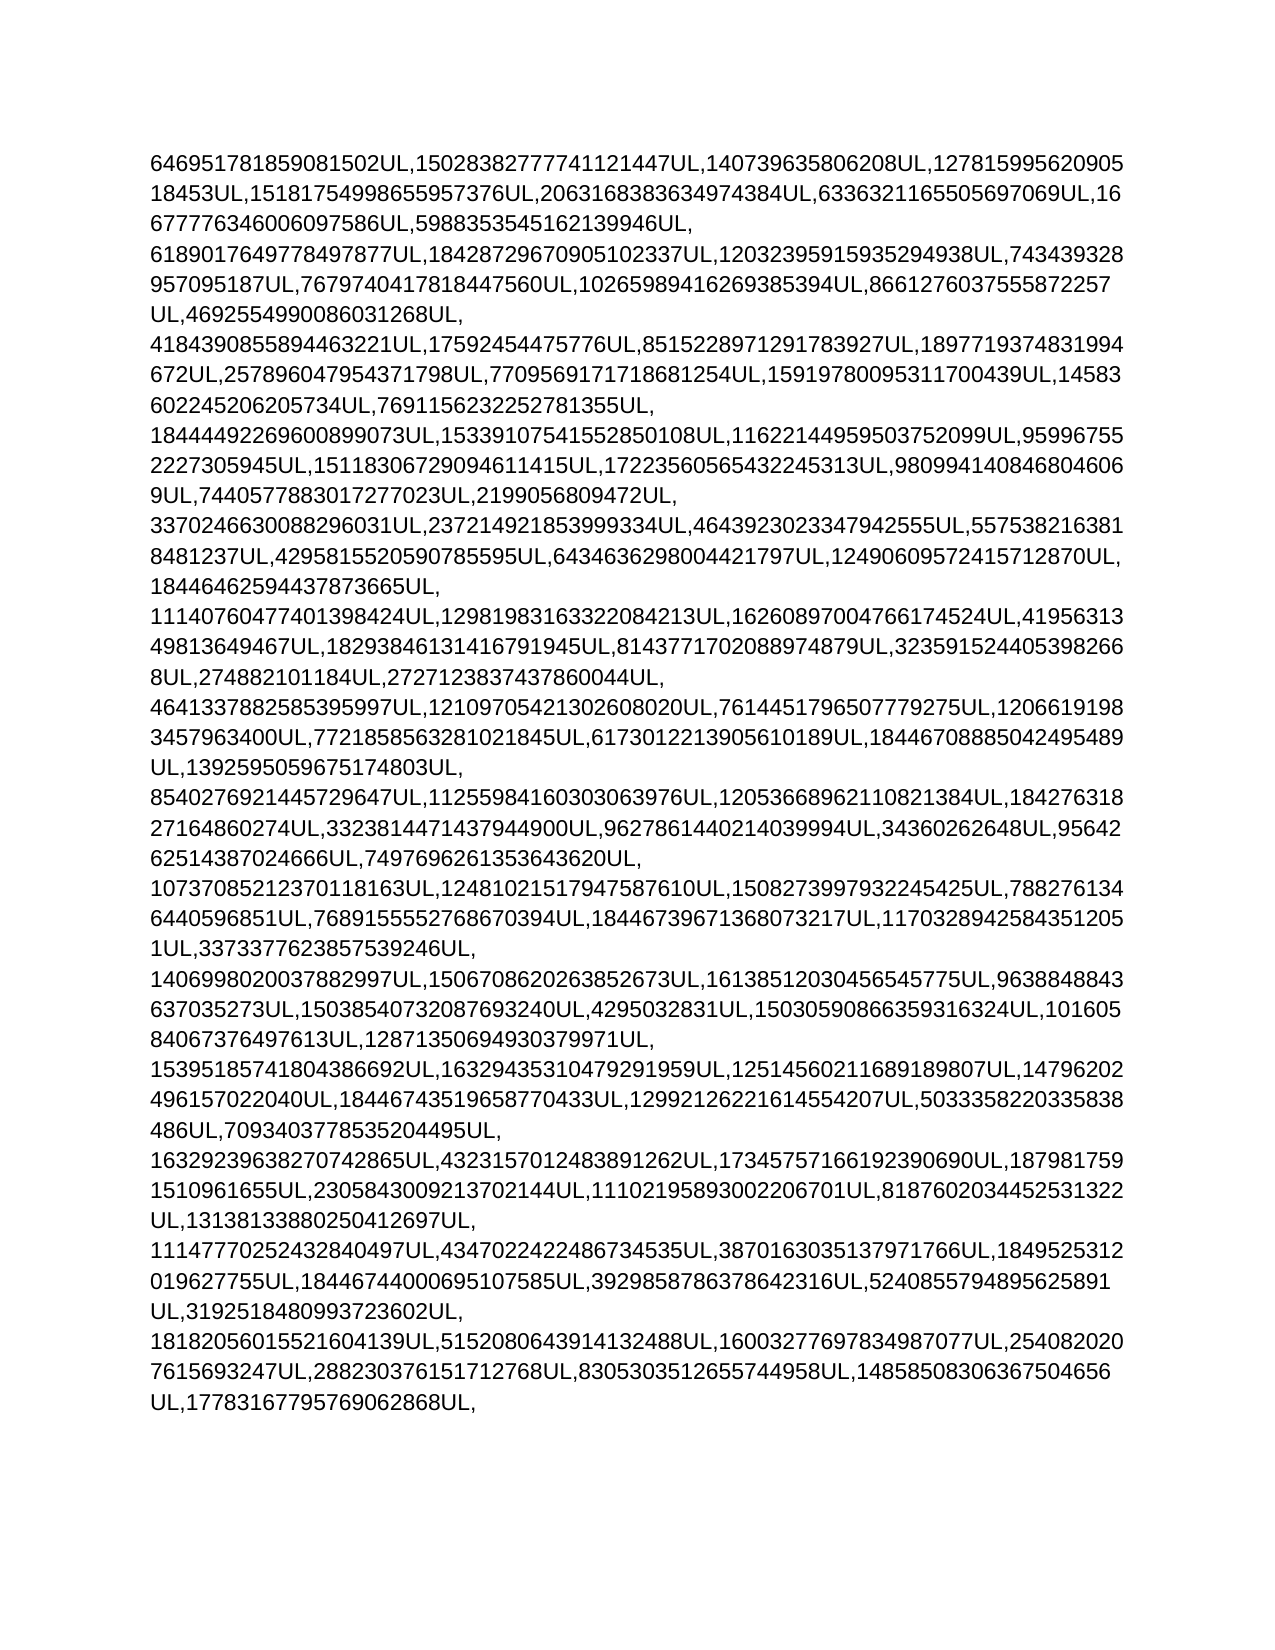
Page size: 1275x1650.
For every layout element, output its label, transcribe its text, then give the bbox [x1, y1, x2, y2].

text 18444492269600899073UL,15339107541552850108UL,11622144959503752099UL,959967552227305945UL,15118306729094611415UL,17223560565432245313UL,9809941408468046069UL,7440577883017277023UL,2199056809472UL, [150, 422, 1125, 509]
text 4641337882585395997UL,12109705421302608020UL,7614451796507779275UL,12066191983457963400UL,7721858563281021845UL,6173012213905610189UL,18446708885042495489UL,1392595059675174803UL, [150, 694, 1125, 781]
text 646951781859081502UL,15028382777741121447UL,140739635806208UL,12781599562090518453UL,15181754998655957376UL,2063168383634974384UL,6336321165505697069UL,16677776346006097586UL,5988353545162139946UL, [150, 150, 1125, 237]
text 11147770252432840497UL,4347022422486734535UL,3870163035137971766UL,1849525312019627755UL,18446744000695107585UL,3929858786378642316UL,5240855794895625891UL,3192518480993723602UL, [150, 1237, 1125, 1324]
text 3370246630088296031UL,237214921853999334UL,4643923023347942555UL,5575382163818481237UL,4295815520590785595UL,6434636298004421797UL,12490609572415712870UL,18446462594437873665UL, [150, 512, 1125, 599]
text 16329239638270742865UL,4323157012483891262UL,17345757166192390690UL,1879817591510961655UL,2305843009213702144UL,11102195893002206701UL,8187602034452531322UL,13138133880250412697UL, [150, 1147, 1125, 1234]
text 10737085212370118163UL,12481021517947587610UL,1508273997932245425UL,7882761346440596851UL,7689155552768670394UL,18446739671368073217UL,11703289425843512051UL,3373377623857539246UL, [150, 875, 1125, 962]
text 8540276921445729647UL,11255984160303063976UL,12053668962110821384UL,18427631827164860274UL,3323814471437944900UL,9627861440214039994UL,34360262648UL,9564262514387024666UL,7497696261353643620UL, [150, 784, 1125, 871]
text 18182056015521604139UL,5152080643914132488UL,16003277697834987077UL,2540820207615693247UL,288230376151712768UL,8305303512655744958UL,14858508306367504656UL,17783167795769062868UL, [150, 1328, 1125, 1415]
text 4184390855894463221UL,17592454475776UL,8515228971291783927UL,1897719374831994672UL,257896047954371798UL,7709569171718681254UL,15919780095311700439UL,14583602245206205734UL,7691156232252781355UL, [150, 331, 1125, 418]
text 1406998020037882997UL,1506708620263852673UL,16138512030456545775UL,9638848843637035273UL,15038540732087693240UL,4295032831UL,15030590866359316324UL,10160584067376497613UL,12871350694930379971UL, [150, 966, 1125, 1052]
text 11140760477401398424UL,12981983163322084213UL,16260897004766174524UL,4195631349813649467UL,18293846131416791945UL,8143771702088974879UL,3235915244053982668UL,274882101184UL,2727123837437860044UL, [150, 603, 1125, 690]
text 15395185741804386692UL,16329435310479291959UL,12514560211689189807UL,14796202496157022040UL,18446743519658770433UL,12992126221614554207UL,5033358220335838486UL,7093403778535204495UL, [150, 1056, 1125, 1143]
text 6189017649778497877UL,18428729670905102337UL,12032395915935294938UL,743439328957095187UL,7679740417818447560UL,10265989416269385394UL,8661276037555872257UL,4692554990086031268UL, [150, 241, 1125, 327]
